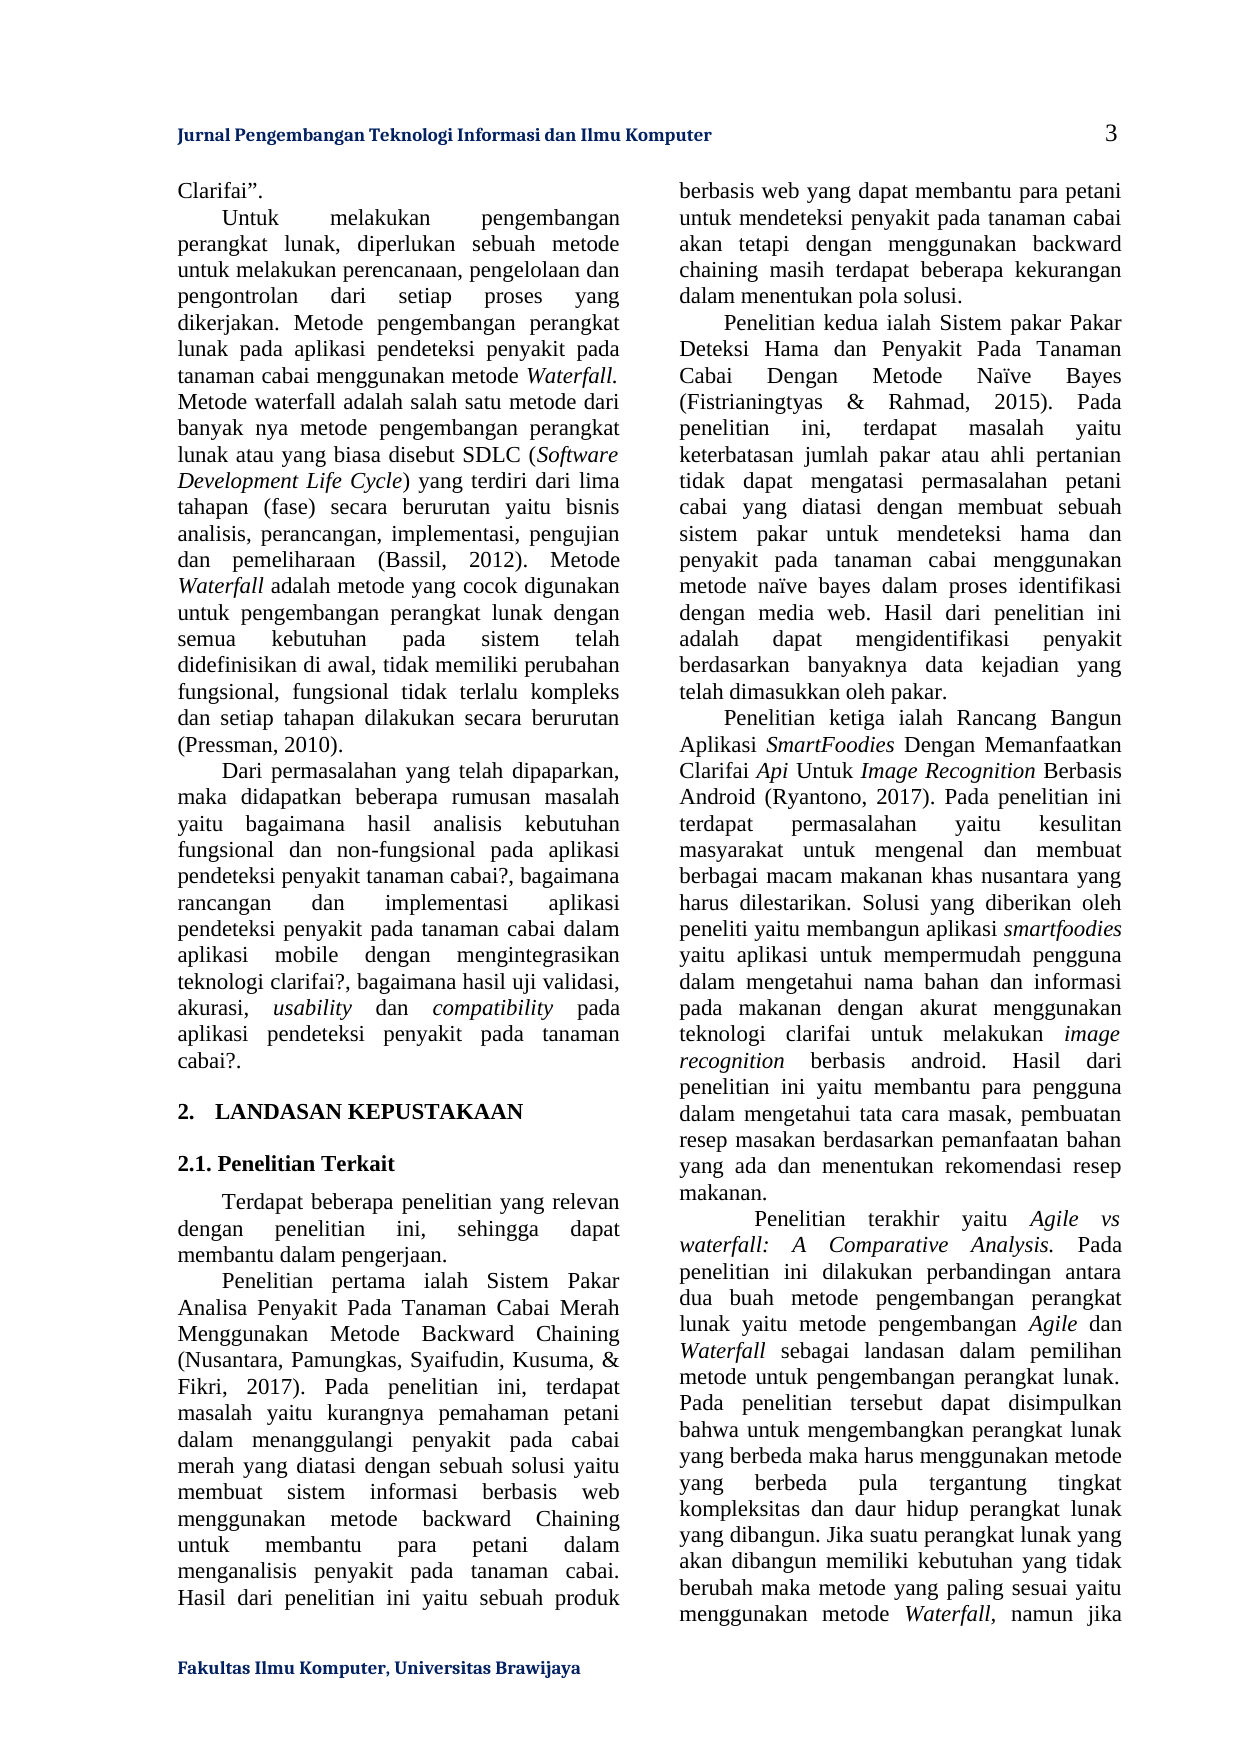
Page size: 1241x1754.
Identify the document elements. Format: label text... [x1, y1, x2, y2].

text Untuk melakukan pengembangan perangkat lunak, diperlukan sebuah metode untuk melakukan perencanaan, pengelolaan dan pengontrolan dari setiap proses yang dikerjakan. Metode pengembangan perangkat lunak pada aplikasi pendeteksi penyakit pada tanaman cabai menggunakan metode Waterfall. Metode waterfall adalah salah satu metode dari banyak nya metode pengembangan perangkat lunak atau yang biasa disebut SDLC (Software Development Life Cycle) yang terdiri dari lima tahapan (fase) secara berurutan yaitu bisnis analisis, perancangan, implementasi, pengujian dan pemeliharaan (Bassil, 2012). Metode Waterfall adalah metode yang cocok digunakan untuk pengembangan perangkat lunak dengan semua kebutuhan pada sistem telah didefinisikan di awal, tidak memiliki perubahan fungsional, fungsional tidak terlalu kompleks dan setiap tahapan dilakukan secara berurutan (Pressman, 2010). [177, 203, 620, 757]
text Penelitian ketiga ialah Rancang Bangun Aplikasi SmartFoodies Dengan Memanfaatkan Clarifai Api Untuk Image Recognition Berbasis Android (Ryantono, 2017). Pada penelitian ini terdapat permasalahan yaitu kesulitan masyarakat untuk mengenal dan membuat berbagai macam makanan khas nusantara yang harus dilestarikan. Solusi yang diberikan oleh peneliti yaitu membangun aplikasi smartfoodies yaitu aplikasi untuk mempermudah pengguna dalam mengetahui nama bahan dan informasi pada makanan dengan akurat menggunakan teknologi clarifai untuk melakukan image recognition berbasis android. Hasil dari penelitian ini yaitu membantu para pengguna dalam mengetahui tata cara masak, pembuatan resep masakan berdasarkan pemanfaatan bahan yang ada dan menentukan rekomendasi resep makanan. [679, 704, 1122, 1205]
text Penelitian pertama ialah Sistem Pakar Analisa Penyakit Pada Tanaman Cabai Merah Menggunakan Metode Backward Chaining (Nusantara, Pamungkas, Syaifudin, Kusuma, & Fikri, 2017). Pada penelitian ini, terdapat masalah yaitu kurangnya pemahaman petani dalam menanggulangi penyakit pada cabai merah yang diatasi dengan sebuah solusi yaitu membuat sistem informasi berbasis web menggunakan metode backward Chaining untuk membantu para petani dalam menganalisis penyakit pada tanaman cabai. Hasil dari penelitian ini yaitu sebuah produk berbasis web yang dapat membantu para petani untuk mendeteksi penyakit pada tanaman cabai akan tetapi dengan menggunakan backward chaining masih terdapat beberapa kekurangan dalam menentukan pola solusi. [177, 1267, 620, 1610]
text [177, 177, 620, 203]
text Penelitian kedua ialah Sistem pakar Pakar Deteksi Hama dan Penyakit Pada Tanaman Cabai Dengan Metode Naïve Bayes (Fistrianingtyas & Rahmad, 2015). Pada penelitian ini, terdapat masalah yaitu keterbatasan jumlah pakar atau ahli pertanian tidak dapat mengatasi permasalahan petani cabai yang diatasi dengan membuat sebuah sistem pakar untuk mendeteksi hama dan penyakit pada tanaman cabai menggunakan metode naïve bayes dalam proses identifikasi dengan media web. Hasil dari penelitian ini adalah dapat mengidentifikasi penyakit berdasarkan banyaknya data kejadian yang telah dimasukkan oleh pakar. [679, 309, 1122, 704]
subtitle LANDASAN KEPUSTAKAAN [177, 1098, 620, 1124]
text Dari permasalahan yang telah dipaparkan, maka didapatkan beberapa rumusan masalah yaitu bagaimana hasil analisis kebutuhan fungsional dan non-fungsional pada aplikasi pendeteksi penyakit tanaman cabai?, bagaimana rancangan dan implementasi aplikasi pendeteksi penyakit pada tanaman cabai dalam aplikasi mobile dengan mengintegrasikan teknologi clarifai?, bagaimana hasil uji validasi, akurasi, usability dan compatibility pada aplikasi pendeteksi penyakit pada tanaman cabai?. [177, 757, 620, 1073]
text Terdapat beberapa penelitian yang relevan dengan penelitian ini, sehingga dapat membantu dalam pengerjaan. [177, 1188, 620, 1267]
text Penelitian pertama ialah Sistem Pakar Analisa Penyakit Pada Tanaman Cabai Merah Menggunakan Metode Backward Chaining (Nusantara, Pamungkas, Syaifudin, Kusuma, & Fikri, 2017). Pada penelitian ini, terdapat masalah yaitu kurangnya pemahaman petani dalam menanggulangi penyakit pada cabai merah yang diatasi dengan sebuah solusi yaitu membuat sistem informasi berbasis web menggunakan metode backward Chaining untuk membantu para petani dalam menganalisis penyakit pada tanaman cabai. Hasil dari penelitian ini yaitu sebuah produk berbasis web yang dapat membantu para petani untuk mendeteksi penyakit pada tanaman cabai akan tetapi dengan menggunakan backward chaining masih terdapat beberapa kekurangan dalam menentukan pola solusi. [679, 177, 1122, 309]
subtitle 2.1. Penelitian Terkait [177, 1149, 620, 1176]
